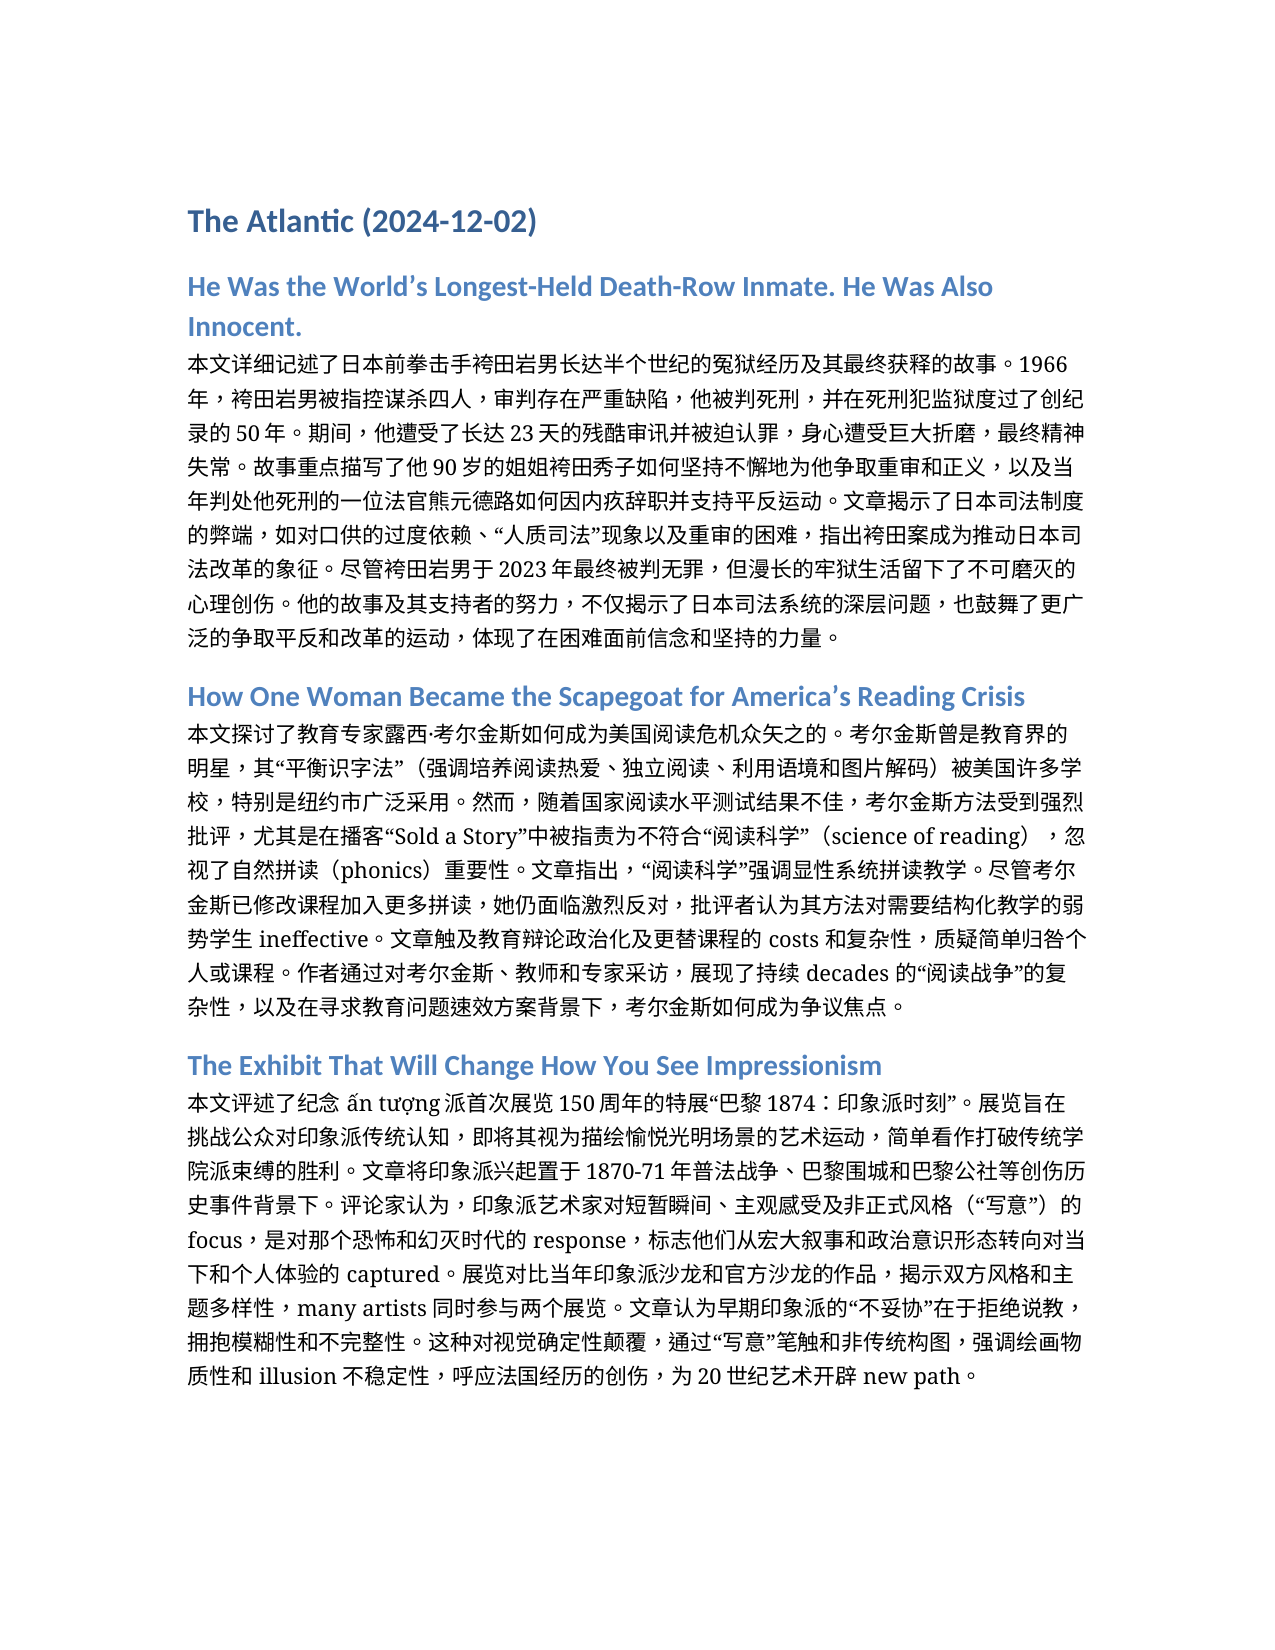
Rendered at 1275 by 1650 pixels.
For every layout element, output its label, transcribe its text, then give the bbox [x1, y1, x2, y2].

text 本文评述了纪念 ấn tượng派首次展览150周年的特展“巴黎1874：印象派时刻”。展览旨在挑战公众对印象派传统认知，即将其视为描绘愉悦光明场景的艺术运动，简单看作打破传统学院派束缚的胜利。文章将印象派兴起置于1870-71年普法战争、巴黎围城和巴黎公社等创伤历史事件背景下。评论家认为，印象派艺术家对短暂瞬间、主观感受及非正式风格（“写意”）的focus，是对那个恐怖和幻灭时代的 response，标志他们从宏大叙事和政治意识形态转向对当下和个人体验的 captured。展览对比当年印象派沙龙和官方沙龙的作品，揭示双方风格和主题多样性，many artists 同时参与两个展览。文章认为早期印象派的“不妥协”在于拒绝说教，拥抱模糊性和不完整性。这种对视觉确定性颠覆，通过“写意”笔触和非传统构图，强调绘画物质性和 illusion 不稳定性，呼应法国经历的创伤，为20世纪艺术开辟 new path。 [187, 1088, 1087, 1391]
subtitle How One Woman Became the Scapegoat for America’s Reading Crisis [187, 678, 1087, 713]
subtitle The Atlantic (2024-12-02) [187, 200, 1087, 241]
subtitle The Exhibit That Will Change How You See Impressionism [187, 1047, 1087, 1083]
text 本文详细记述了日本前拳击手袴田岩男长达半个世纪的冤狱经历及其最终获释的故事。1966年，袴田岩男被指控谋杀四人，审判存在严重缺陷，他被判死刑，并在死刑犯监狱度过了创纪录的50年。期间，他遭受了长达23天的残酷审讯并被迫认罪，身心遭受巨大折磨，最终精神失常。故事重点描写了他90岁的姐姐袴田秀子如何坚持不懈地为他争取重审和正义，以及当年判处他死刑的一位法官熊元德路如何因内疚辞职并支持平反运动。文章揭示了日本司法制度的弊端，如对口供的过度依赖、“人质司法”现象以及重审的困难，指出袴田案成为推动日本司法改革的象征。尽管袴田岩男于2023年最终被判无罪，但漫长的牢狱生活留下了不可磨灭的心理创伤。他的故事及其支持者的努力，不仅揭示了日本司法系统的深层问题，也鼓舞了更广泛的争取平反和改革的运动，体现了在困难面前信念和坚持的力量。 [187, 349, 1087, 653]
text 本文探讨了教育专家露西·考尔金斯如何成为美国阅读危机众矢之的。考尔金斯曾是教育界的明星，其“平衡识字法”（强调培养阅读热爱、独立阅读、利用语境和图片解码）被美国许多学校，特别是纽约市广泛采用。然而，随着国家阅读水平测试结果不佳，考尔金斯方法受到强烈批评，尤其是在播客“Sold a Story”中被指责为不符合“阅读科学”（science of reading），忽视了自然拼读（phonics）重要性。文章指出，“阅读科学”强调显性系统拼读教学。尽管考尔金斯已修改课程加入更多拼读，她仍面临激烈反对，批评者认为其方法对需要结构化教学的弱势学生 ineffective。文章触及教育辩论政治化及更替课程的 costs 和复杂性，质疑简单归咎个人或课程。作者通过对考尔金斯、教师和专家采访，展现了持续 decades 的“阅读战争”的复杂性，以及在寻求教育问题速效方案背景下，考尔金斯如何成为争议焦点。 [187, 719, 1087, 1022]
subtitle He Was the World’s Longest-Held Death-Row Inmate. He Was Also Innocent. [187, 268, 1087, 344]
